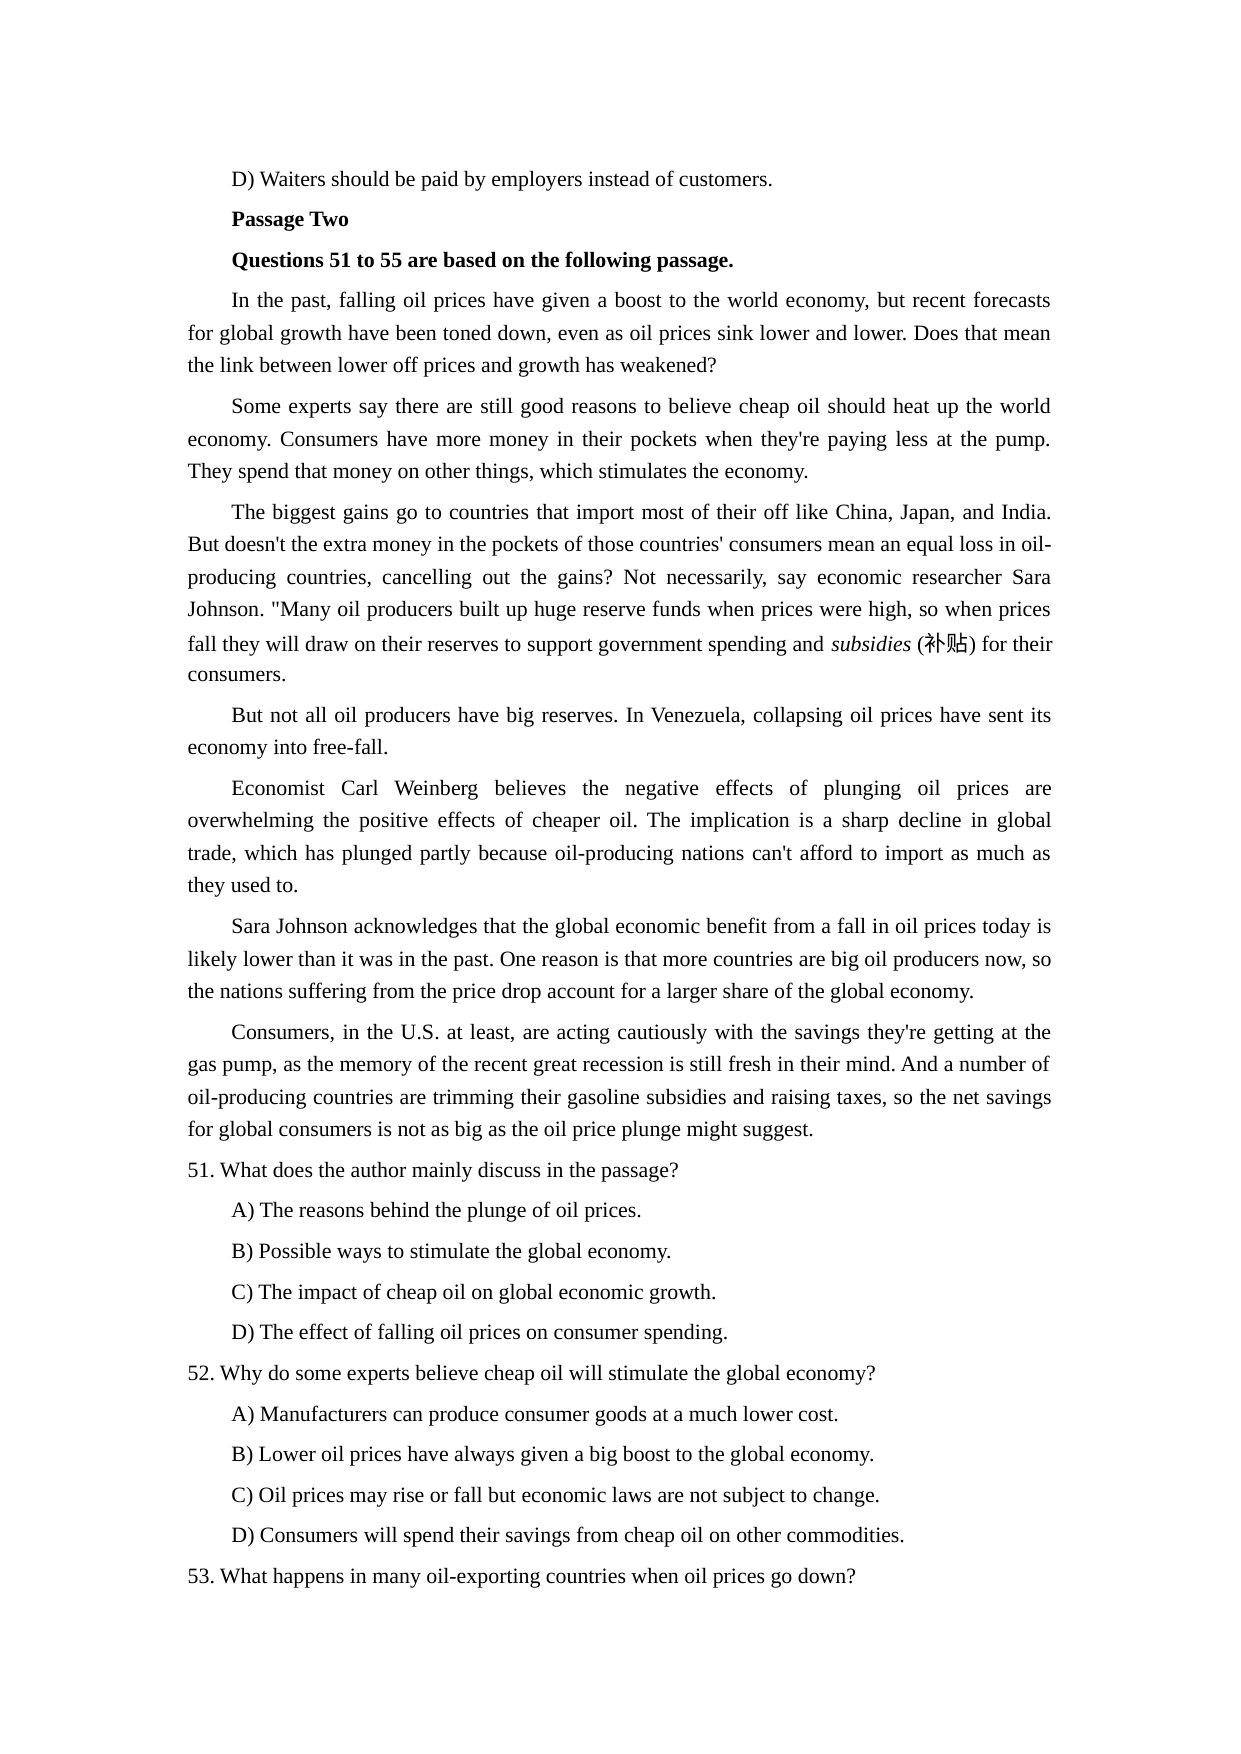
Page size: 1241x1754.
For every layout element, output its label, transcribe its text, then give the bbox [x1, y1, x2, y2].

text D) Waiters should be paid by employers instead of customers. [187, 162, 1053, 194]
text But not all oil producers have big reserves. In Venezuela, collapsing oil prices have sent its economy into free-fall. [187, 698, 1053, 763]
text Questions 51 to 55 are based on the following passage. [187, 243, 1053, 276]
text D) The effect of falling oil prices on consumer spending. [187, 1316, 1053, 1348]
text A) The reasons behind the plunge of oil prices. [187, 1194, 1053, 1226]
text A) Manufacturers can produce consumer goods at a much lower cost. [187, 1397, 1053, 1429]
text Sara Johnson acknowledges that the global economic benefit from a fall in oil prices today is likely lower than it was in the past. One reason is that more countries are big oil producers now, so the nations suffering from the price drop account for a larger share of the global economy. [187, 909, 1053, 1007]
text B) Possible ways to stimulate the global economy. [187, 1234, 1053, 1267]
text B) Lower oil prices have always given a big boost to the global economy. [187, 1438, 1053, 1470]
text In the past, falling oil prices have given a boost to the world economy, but recent forecasts for global growth have been toned down, even as oil prices sink lower and lower. Does that mean the link between lower off prices and growth has weakened? [187, 284, 1053, 381]
text The biggest gains go to countries that import most of their off like , , and . But doesn't the extra money in the pockets of those countries' consumers mean an equal loss in oil-producing countries, cancelling out the gains? Not necessarily, say economic researcher Sara Johnson. "Many oil producers built up huge reserve funds when prices were high, so when prices fall they will draw on their reserves to support government spending and subsidies (补贴) for their consumers. [187, 495, 1053, 690]
text Economist Carl Weinberg believes the negative effects of plunging oil prices are overwhelming the positive effects of cheaper oil. The implication is a sharp decline in global trade, which has plunged partly because oil-producing nations can't afford to import as much as they used to. [187, 771, 1053, 901]
text Consumers, in the at least, are acting cautiously with the savings they're getting at the gas pump, as the memory of the recent great recession is still fresh in their mind. And a number of oil-producing countries are trimming their gasoline subsidies and raising taxes, so the net savings for global consumers is not as big as the oil price plunge might suggest. [187, 1015, 1053, 1145]
text 51. What does the author mainly discuss in the passage? [187, 1153, 1053, 1186]
text C) The impact of cheap oil on global economic growth. [187, 1275, 1053, 1308]
text 53. What happens in many oil-exporting countries when oil prices go down? [187, 1559, 1053, 1592]
text Passage Two [187, 203, 1053, 235]
text 52. Why do some experts believe cheap oil will stimulate the global economy? [187, 1356, 1053, 1389]
text Some experts say there are still good reasons to believe cheap oil should heat up the world economy. Consumers have more money in their pockets when they're paying less at the pump. They spend that money on other things, which stimulates the economy. [187, 389, 1053, 487]
text C) Oil prices may rise or fall but economic laws are not subject to change. [187, 1478, 1053, 1511]
text D) Consumers will spend their savings from cheap oil on other commodities. [187, 1519, 1053, 1551]
